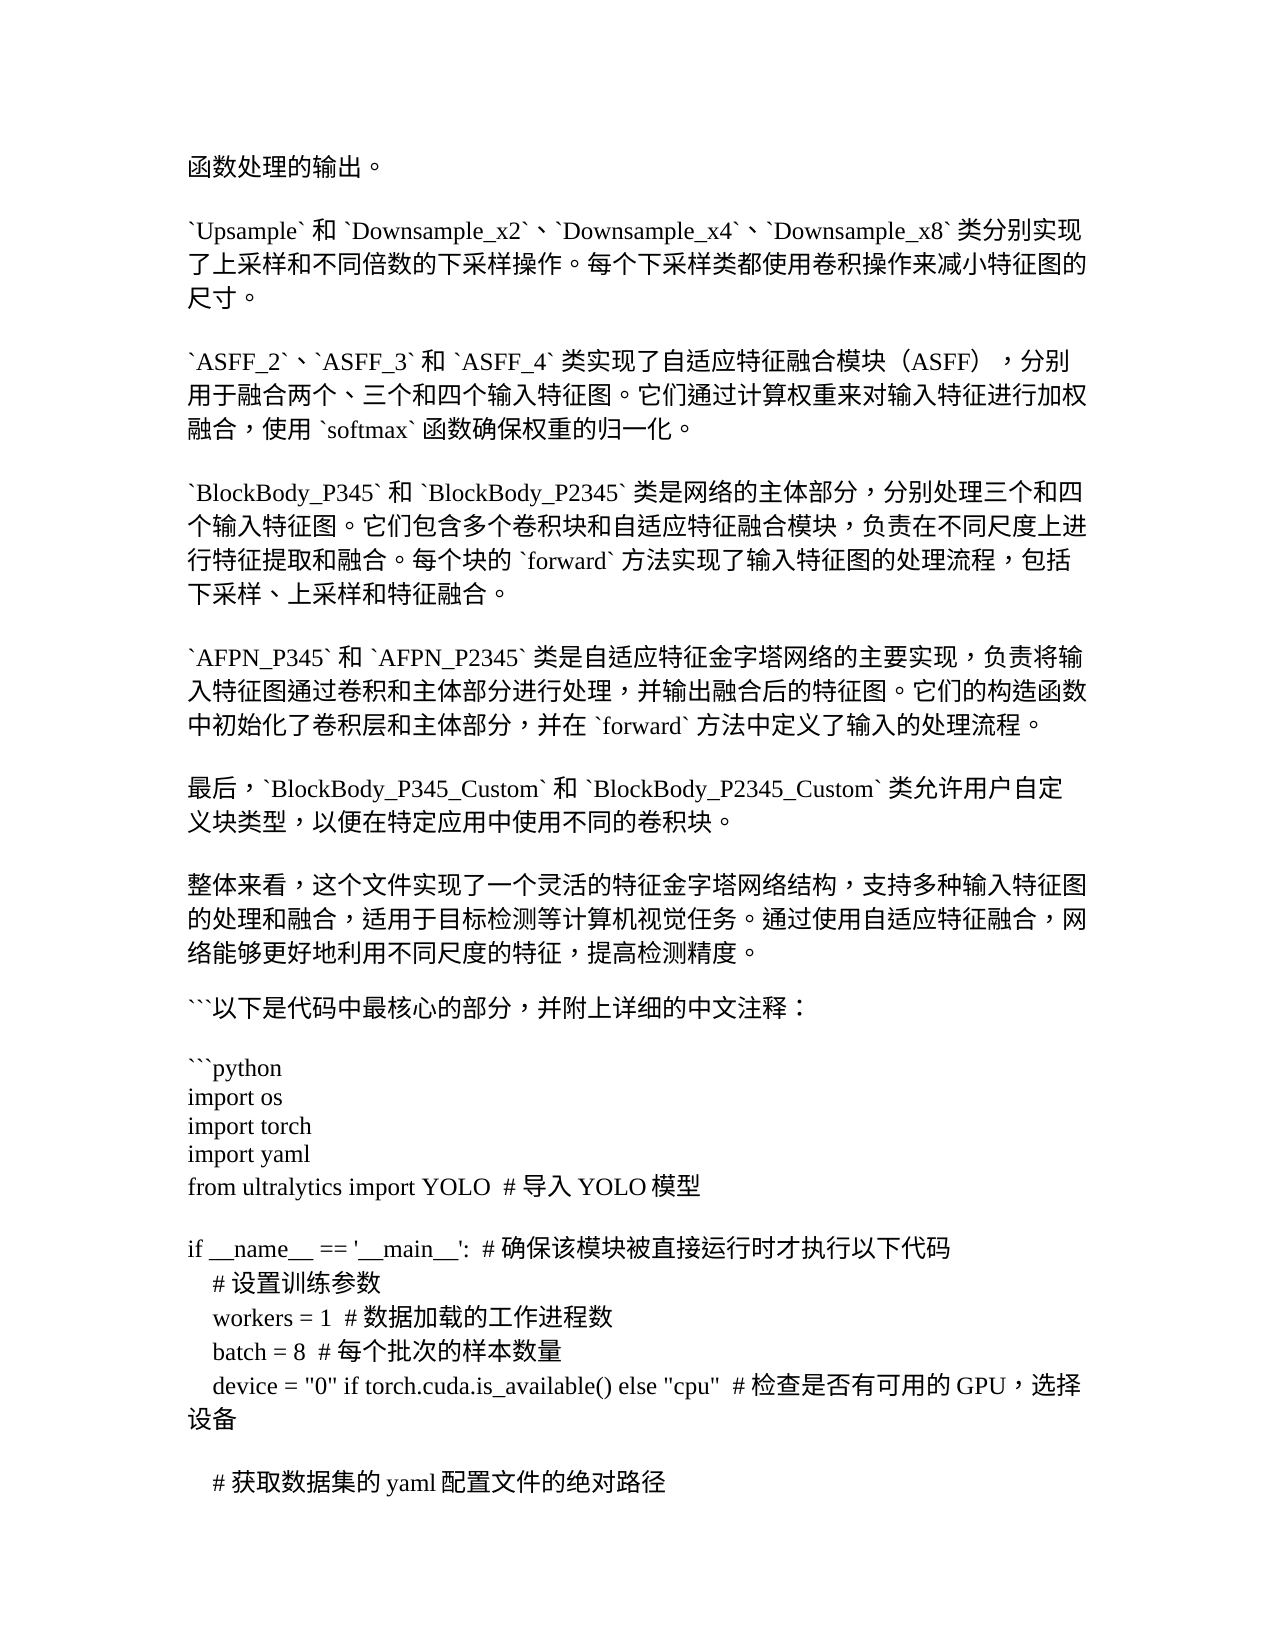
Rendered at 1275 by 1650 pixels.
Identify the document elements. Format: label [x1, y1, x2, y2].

text [187, 991, 1087, 1498]
text [187, 150, 1087, 970]
